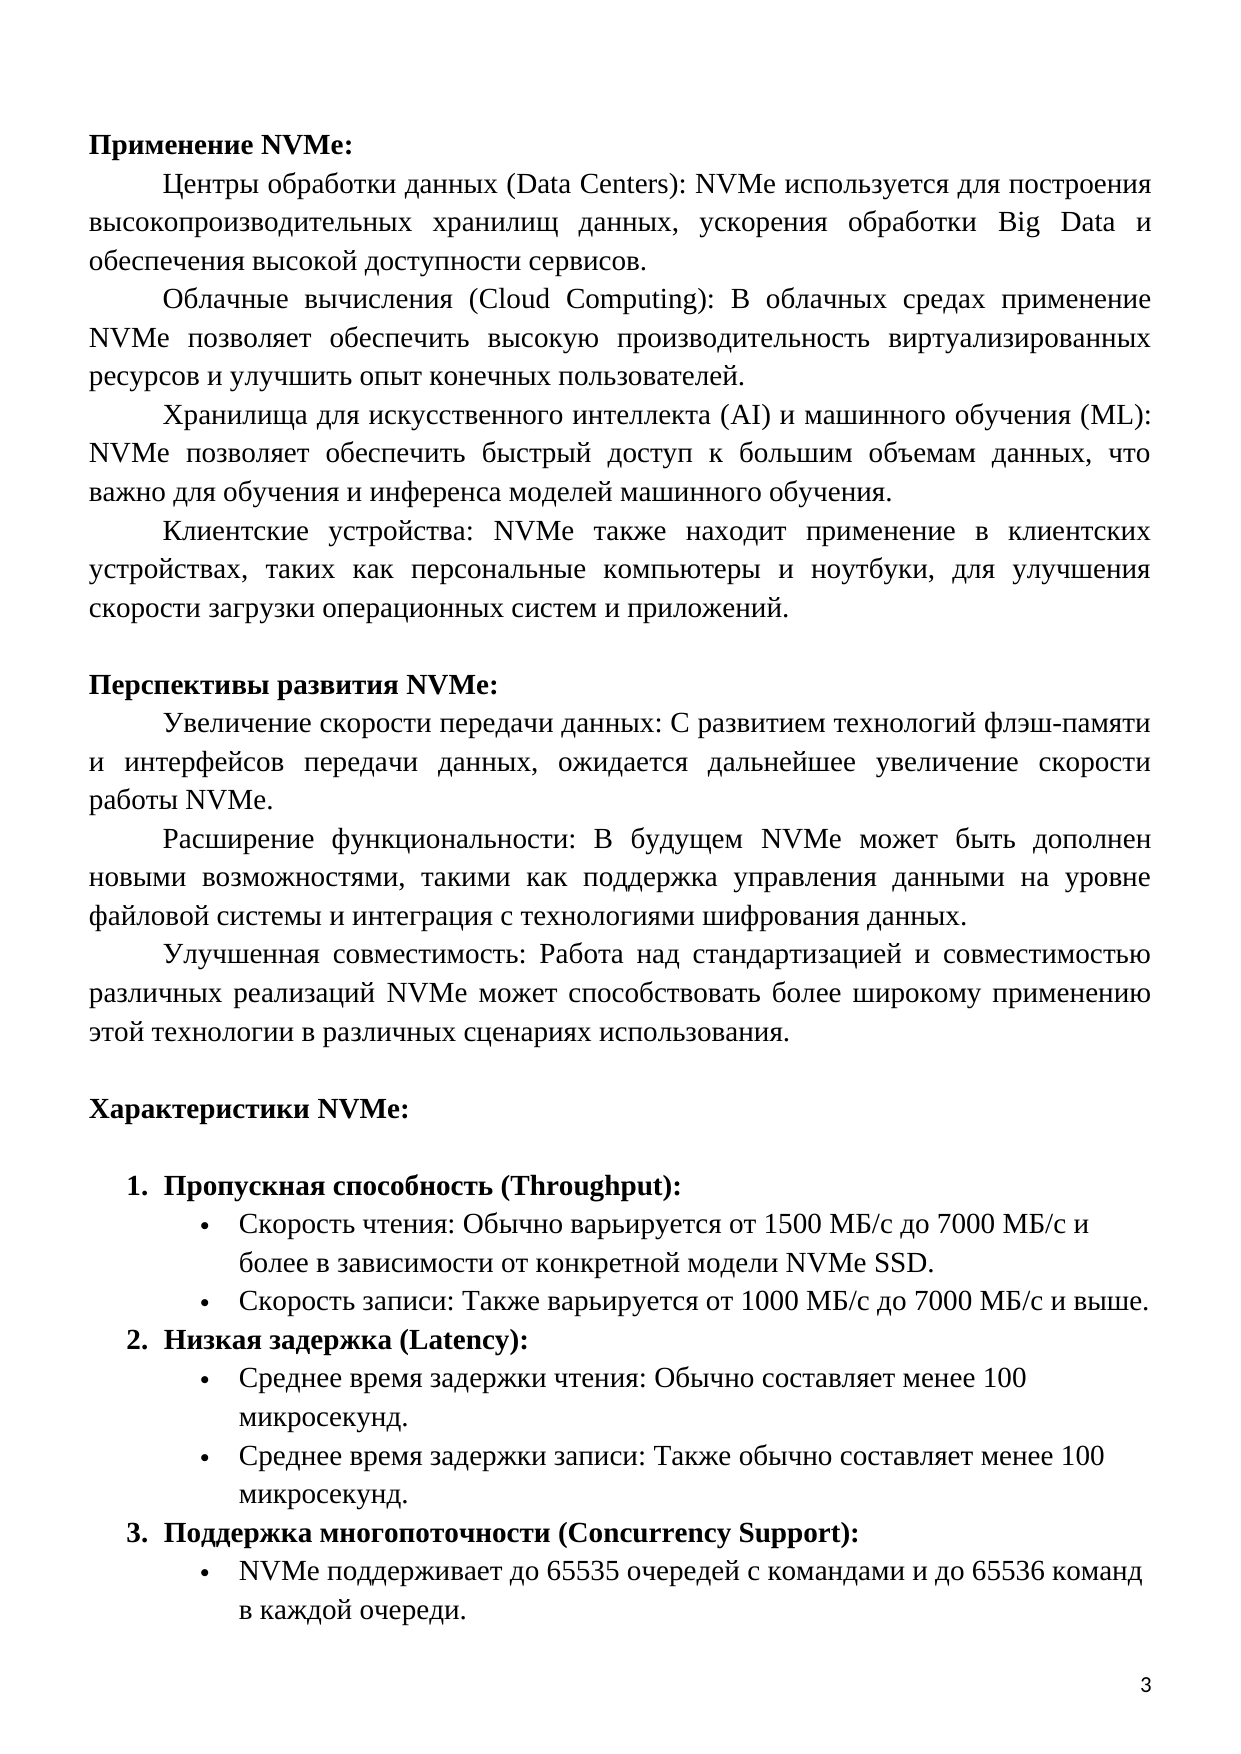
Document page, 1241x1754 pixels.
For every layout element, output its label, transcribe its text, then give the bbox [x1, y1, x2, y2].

text Центры обработки данных (Data Centers): NVMe используется для построения высокопроизводительных хранилищ данных, ускорения обработки Big Data и обеспечения высокой доступности сервисов. [89, 166, 1152, 276]
list Скорость чтения: Обычно варьируется от 1500 МБ/с до 7000 МБ/с и более в зависимости от конкретной модели NVMe SSD. [201, 1206, 1152, 1278]
list Поддержка многопоточности (Concurrency Support): [126, 1515, 1152, 1548]
text Хранилища для искусственного интеллекта (AI) и машинного обучения (ML): NVMe позволяет обеспечить быстрый доступ к большим объемам данных, что важно для обучения и инференса моделей машинного обучения. [89, 397, 1152, 508]
list NVMe поддерживает до 65535 очередей с командами и до 65536 команд в каждой очереди. [201, 1553, 1152, 1625]
list Низкая задержка (Latency): [126, 1322, 1152, 1356]
text Увеличение скорости передачи данных: С развитием технологий флэш-памяти и интерфейсов передачи данных, ожидается дальнейшее увеличение скорости работы NVMe. [89, 705, 1152, 816]
text Применение NVMe: [89, 127, 1152, 161]
list Среднее время задержки чтения: Обычно составляет менее 100 микросекунд. [201, 1361, 1152, 1433]
list Пропускная способность (Throughput): [126, 1168, 1152, 1201]
list Среднее время задержки записи: Также обычно составляет менее 100 микросекунд. [201, 1438, 1152, 1510]
text Клиентские устройства: NVMe также находит применение в клиентских устройствах, таких как персональные компьютеры и ноутбуки, для улучшения скорости загрузки операционных систем и приложений. [89, 513, 1152, 623]
list Скорость записи: Также варьируется от 1000 МБ/с до 7000 МБ/с и выше. [201, 1283, 1152, 1317]
text Улучшенная совместимость: Работа над стандартизацией и совместимостью различных реализаций NVMe может способствовать более широкому применению этой технологии в различных сценариях использования. [89, 937, 1152, 1047]
text Расширение функциональности: В будущем NVMe может быть дополнен новыми возможностями, такими как поддержка управления данными на уровне файловой системы и интеграция с технологиями шифрования данных. [89, 821, 1152, 932]
text Перспективы развития NVMe: [89, 667, 1152, 700]
text Облачные вычисления (Cloud Computing): В облачных средах применение NVMe позволяет обеспечить высокую производительность виртуализированных ресурсов и улучшить опыт конечных пользователей. [89, 281, 1152, 392]
text Характеристики NVMe: [89, 1091, 1152, 1124]
